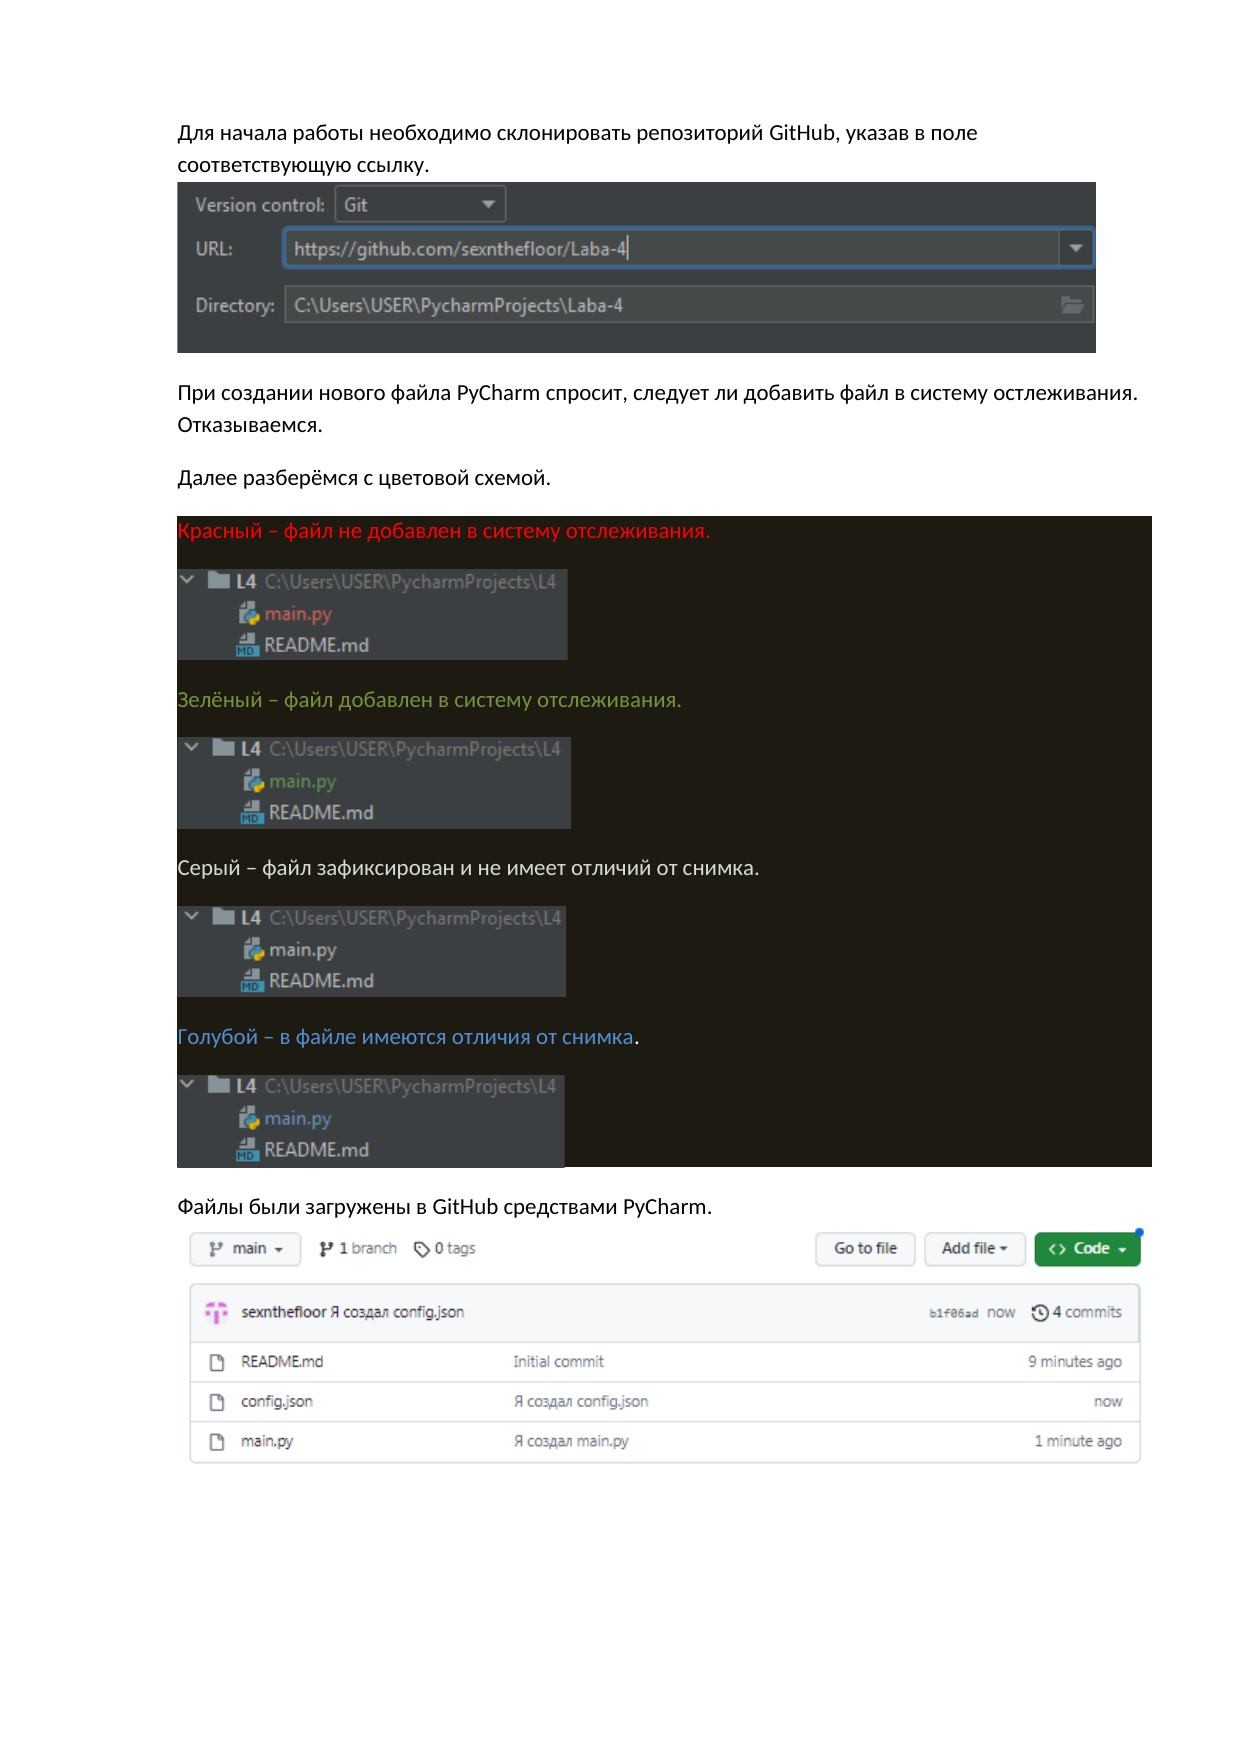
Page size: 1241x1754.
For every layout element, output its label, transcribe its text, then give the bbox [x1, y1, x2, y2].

text Далее разберёмся с цветовой схемой. [177, 463, 1152, 491]
picture [177, 569, 568, 660]
picture [177, 737, 571, 829]
text При создании нового файла PyCharm спросит, следует ли добавить файл в систему остлеживания. Отказываемся. [177, 378, 1152, 438]
text Красный – файл не добавлен в систему отслеживания. [177, 516, 1152, 544]
picture [177, 182, 1096, 353]
picture [177, 1224, 1151, 1475]
text Зелёный – файл добавлен в систему отслеживания. [177, 685, 1152, 713]
picture [177, 906, 567, 997]
picture [177, 1075, 565, 1168]
text Голубой – в файле имеются отличия от снимка. [177, 1022, 1152, 1050]
text Серый – файл зафиксирован и не имеет отличий от снимка. [177, 853, 1152, 881]
